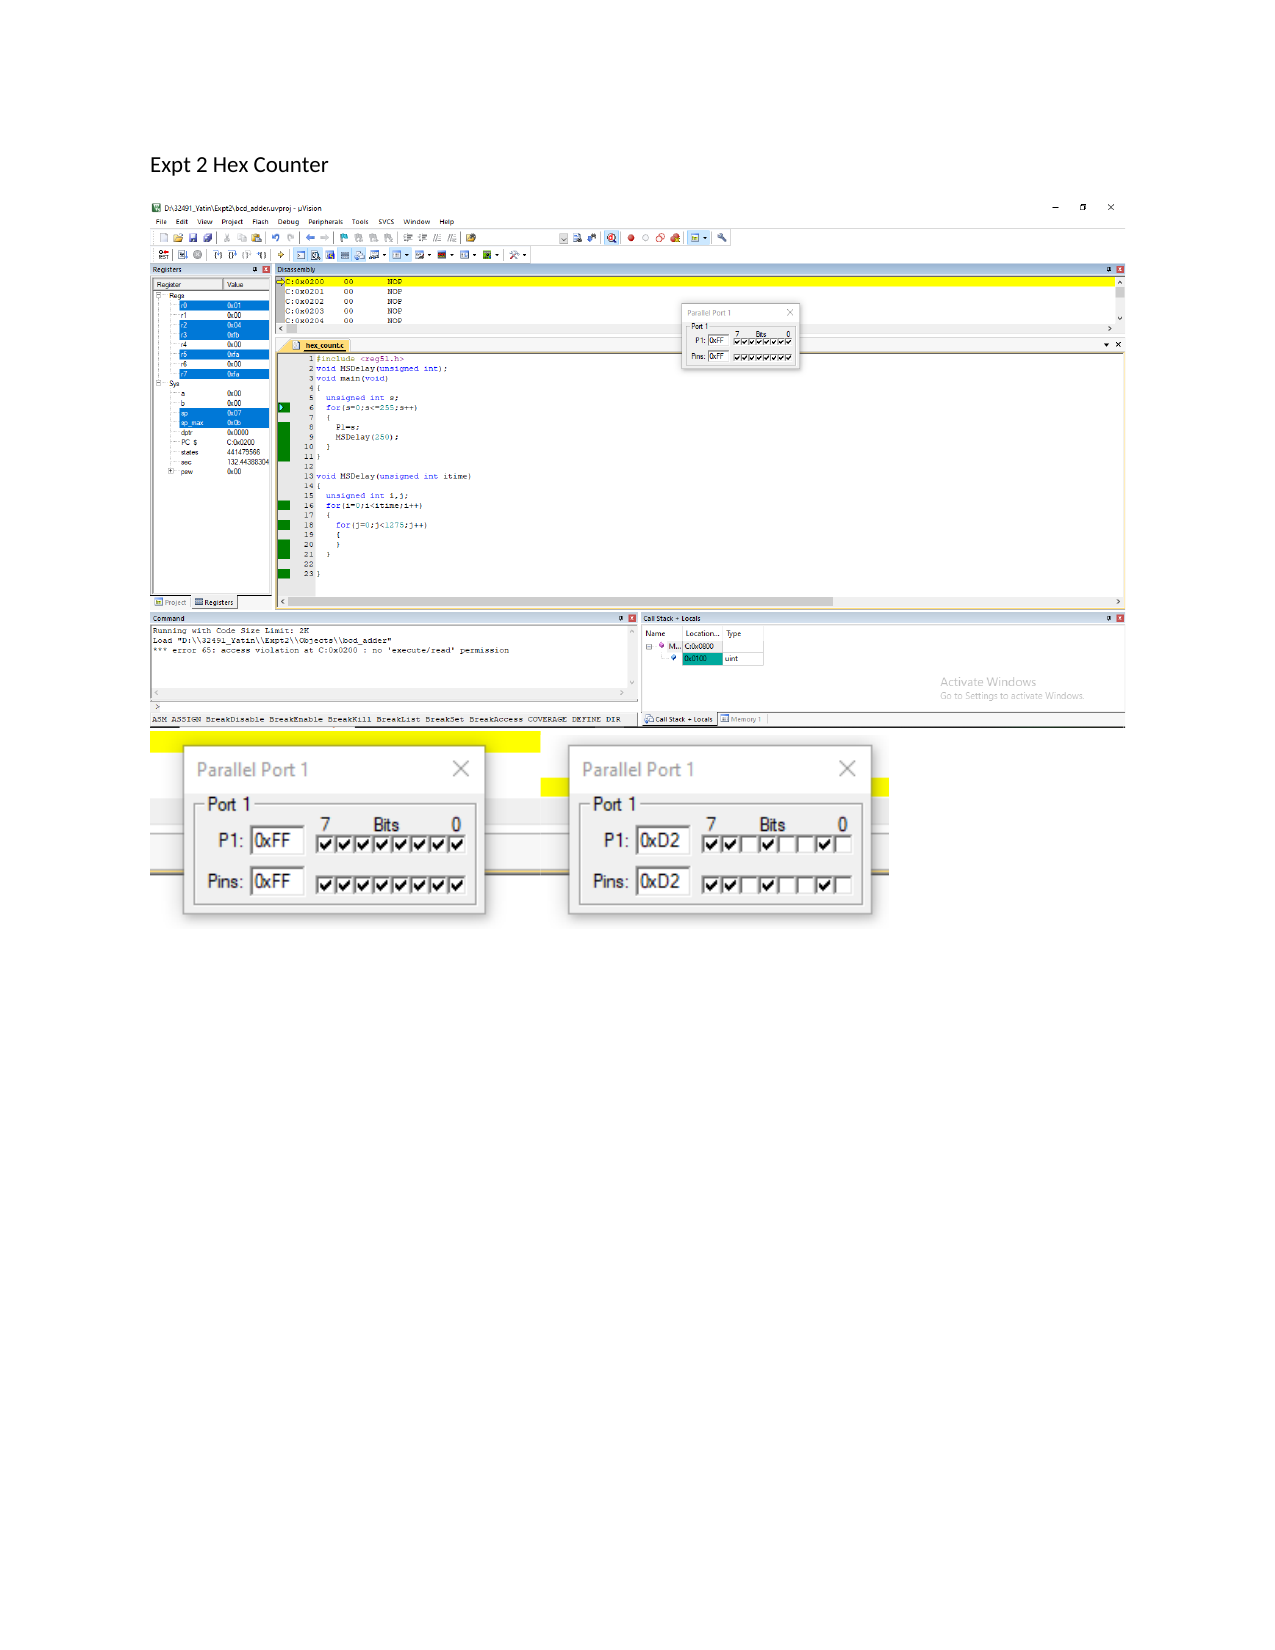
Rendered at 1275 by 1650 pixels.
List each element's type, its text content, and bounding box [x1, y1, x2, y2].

text Expt 2 Hex Counter [150, 150, 1125, 178]
picture [150, 203, 1125, 728]
picture [150, 731, 889, 929]
